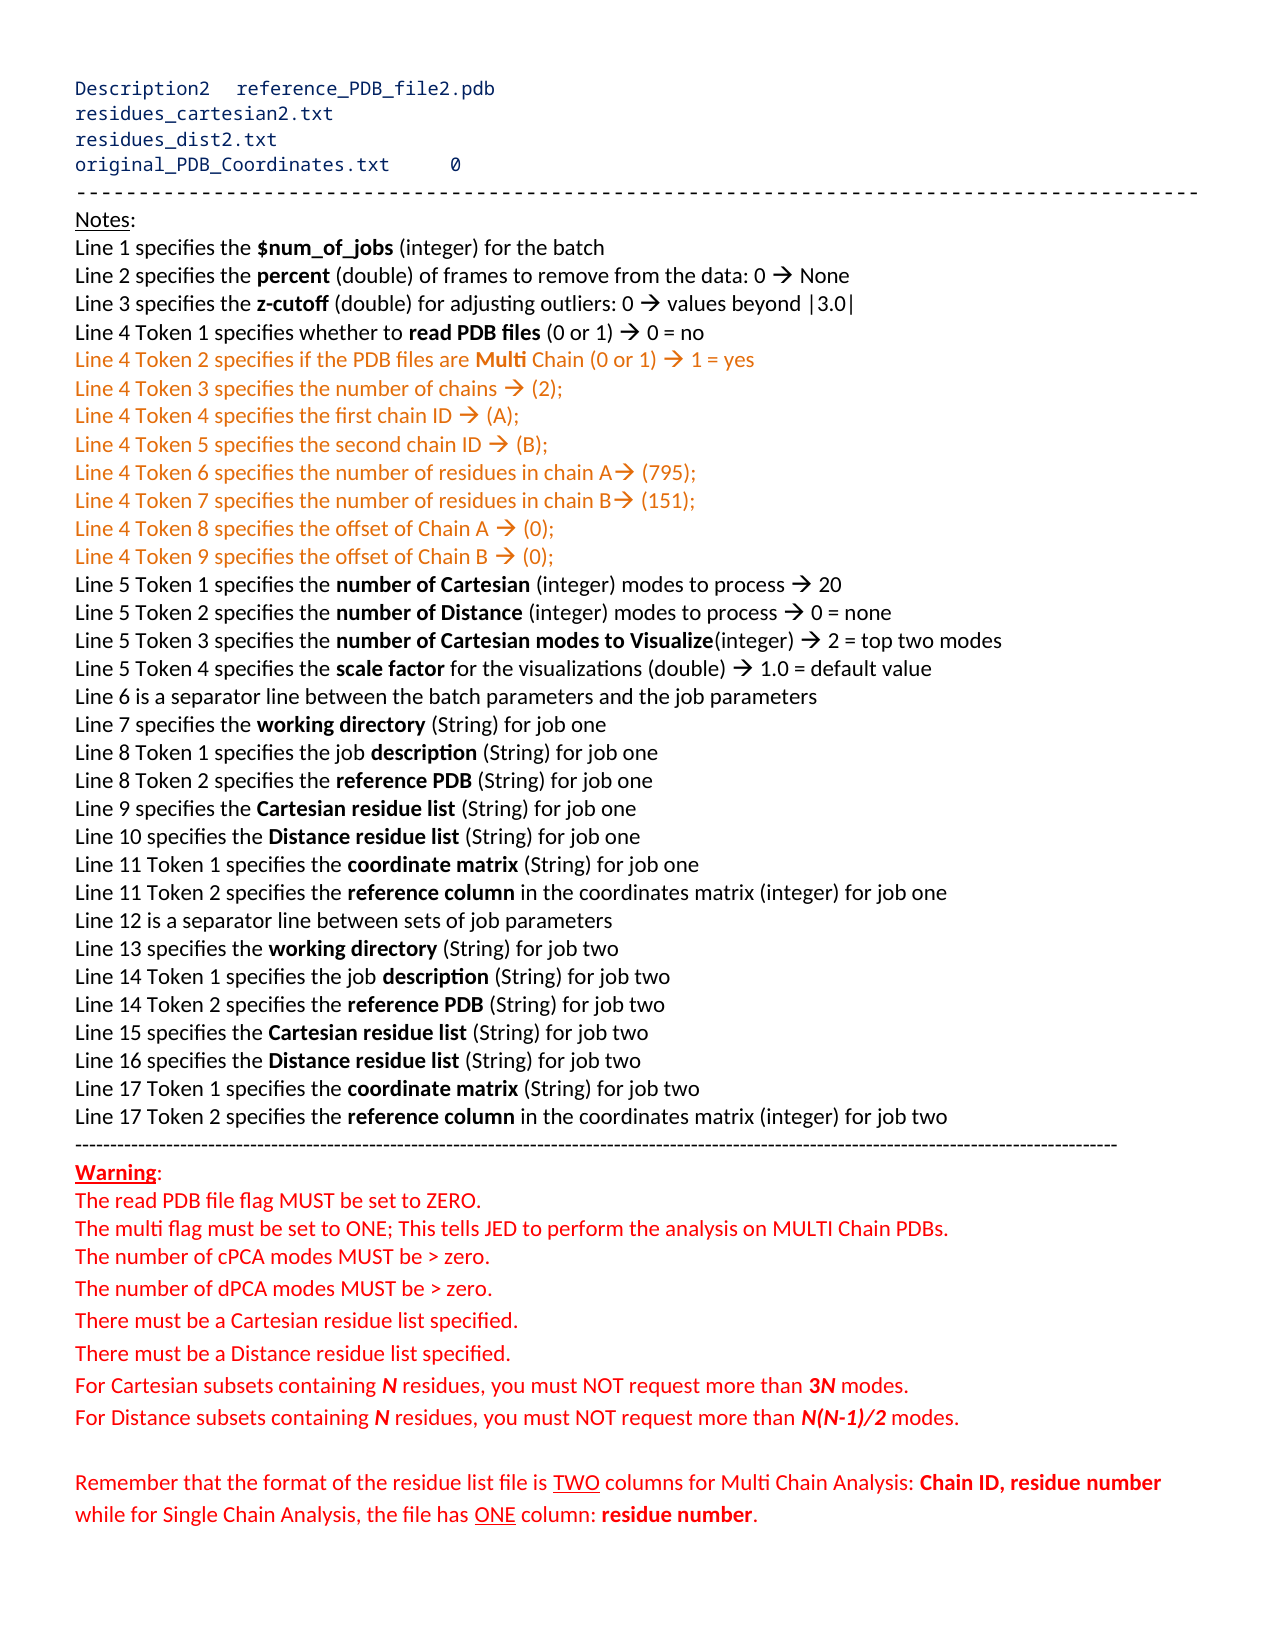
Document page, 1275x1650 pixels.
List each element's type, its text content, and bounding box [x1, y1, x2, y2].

text Warning: [75, 1158, 1200, 1186]
text residues_cartesian2.txt [75, 101, 1200, 126]
text Line 9 specifies the Cartesian residue list (String) for job one [75, 794, 1200, 822]
text The number of dPCA modes MUST be > zero. [75, 1274, 1200, 1302]
text The multi flag must be set to ONE; This tells JED to perform the analysis on MULTI Chain PDBs. [75, 1214, 1200, 1242]
text Line 14 Token 1 specifies the job description (String) for job two [75, 962, 1200, 990]
text Line 4 Token 9 specifies the offset of Chain B (0); [75, 542, 1200, 570]
text Line 4 Token 8 specifies the offset of Chain A (0); [75, 514, 1200, 542]
text Line 2 specifies the percent (double) of frames to remove from the data: 0 None [75, 262, 1200, 289]
text Line 4 Token 5 specifies the second chain ID (B); [75, 430, 1200, 458]
text Line 4 Token 2 specifies if the PDB files are Multi Chain (0 or 1) 1 = yes [75, 346, 1200, 374]
text Notes: [75, 206, 1200, 233]
text Line 8 Token 1 specifies the job description (String) for job one [75, 738, 1200, 766]
text Line 11 Token 1 specifies the coordinate matrix (String) for job one [75, 850, 1200, 878]
text Line 12 is a separator line between sets of job parameters [75, 906, 1200, 934]
text Line 4 Token 7 specifies the number of residues in chain B (151); [75, 486, 1200, 514]
text ----------------------------------------------------------------------------------------------------------------------------------------------------- [75, 1130, 1200, 1158]
text Line 5 Token 1 specifies the number of Cartesian (integer) modes to process 20 [75, 570, 1200, 598]
text Remember that the format of the residue list file is TWO columns for Multi Chain Analysis: Chain ID, residue number while for Single Chain Analysis, the file has ONE column: residue number. [75, 1468, 1200, 1528]
text Line 5 Token 3 specifies the number of Cartesian modes to Visualize(integer) 2 = top two modes [75, 626, 1200, 654]
text Line 5 Token 4 specifies the scale factor for the visualizations (double) 1.0 = default value [75, 654, 1200, 682]
text There must be a Cartesian residue list specified. [75, 1307, 1200, 1335]
text Line 14 Token 2 specifies the reference PDB (String) for job two [75, 990, 1200, 1018]
text Line 4 Token 6 specifies the number of residues in chain A (795); [75, 458, 1200, 486]
text residues_dist2.txt [75, 126, 1200, 152]
text Line 11 Token 2 specifies the reference column in the coordinates matrix (integer) for job one [75, 878, 1200, 906]
text Line 10 specifies the Distance residue list (String) for job one [75, 822, 1200, 850]
text Line 13 specifies the working directory (String) for job two [75, 934, 1200, 962]
text Line 4 Token 3 specifies the number of chains (2); [75, 374, 1200, 402]
text Line 7 specifies the working directory (String) for job one [75, 710, 1200, 738]
text Line 17 Token 1 specifies the coordinate matrix (String) for job two [75, 1074, 1200, 1102]
text For Distance subsets containing N residues, you must NOT request more than N(N-1)/2 modes. [75, 1403, 1200, 1431]
text ------------------------------------------------------------------------------------------ [75, 177, 1200, 206]
text Line 16 specifies the Distance residue list (String) for job two [75, 1046, 1200, 1074]
text Line 15 specifies the Cartesian residue list (String) for job two [75, 1018, 1200, 1046]
text Description2 reference_PDB_file2.pdb [75, 75, 1200, 101]
text Line 8 Token 2 specifies the reference PDB (String) for job one [75, 766, 1200, 794]
text Line 4 Token 4 specifies the first chain ID (A); [75, 402, 1200, 430]
text Line 4 Token 1 specifies whether to read PDB files (0 or 1) 0 = no [75, 318, 1200, 346]
text Line 5 Token 2 specifies the number of Distance (integer) modes to process 0 = none [75, 598, 1200, 626]
text For Cartesian subsets containing N residues, you must NOT request more than 3N modes. [75, 1371, 1200, 1399]
text Line 3 specifies the z-cutoff (double) for adjusting outliers: 0 values beyond |3.0| [75, 289, 1200, 318]
text original_PDB_Coordinates.txt 0 [75, 152, 1200, 177]
text Line 6 is a separator line between the batch parameters and the job parameters [75, 682, 1200, 710]
text The number of cPCA modes MUST be > zero. [75, 1242, 1200, 1270]
text There must be a Distance residue list specified. [75, 1339, 1200, 1367]
text The read PDB file flag MUST be set to ZERO. [75, 1186, 1200, 1214]
text Line 1 specifies the $num_of_jobs (integer) for the batch [75, 233, 1200, 262]
text Line 17 Token 2 specifies the reference column in the coordinates matrix (integer) for job two [75, 1102, 1200, 1130]
